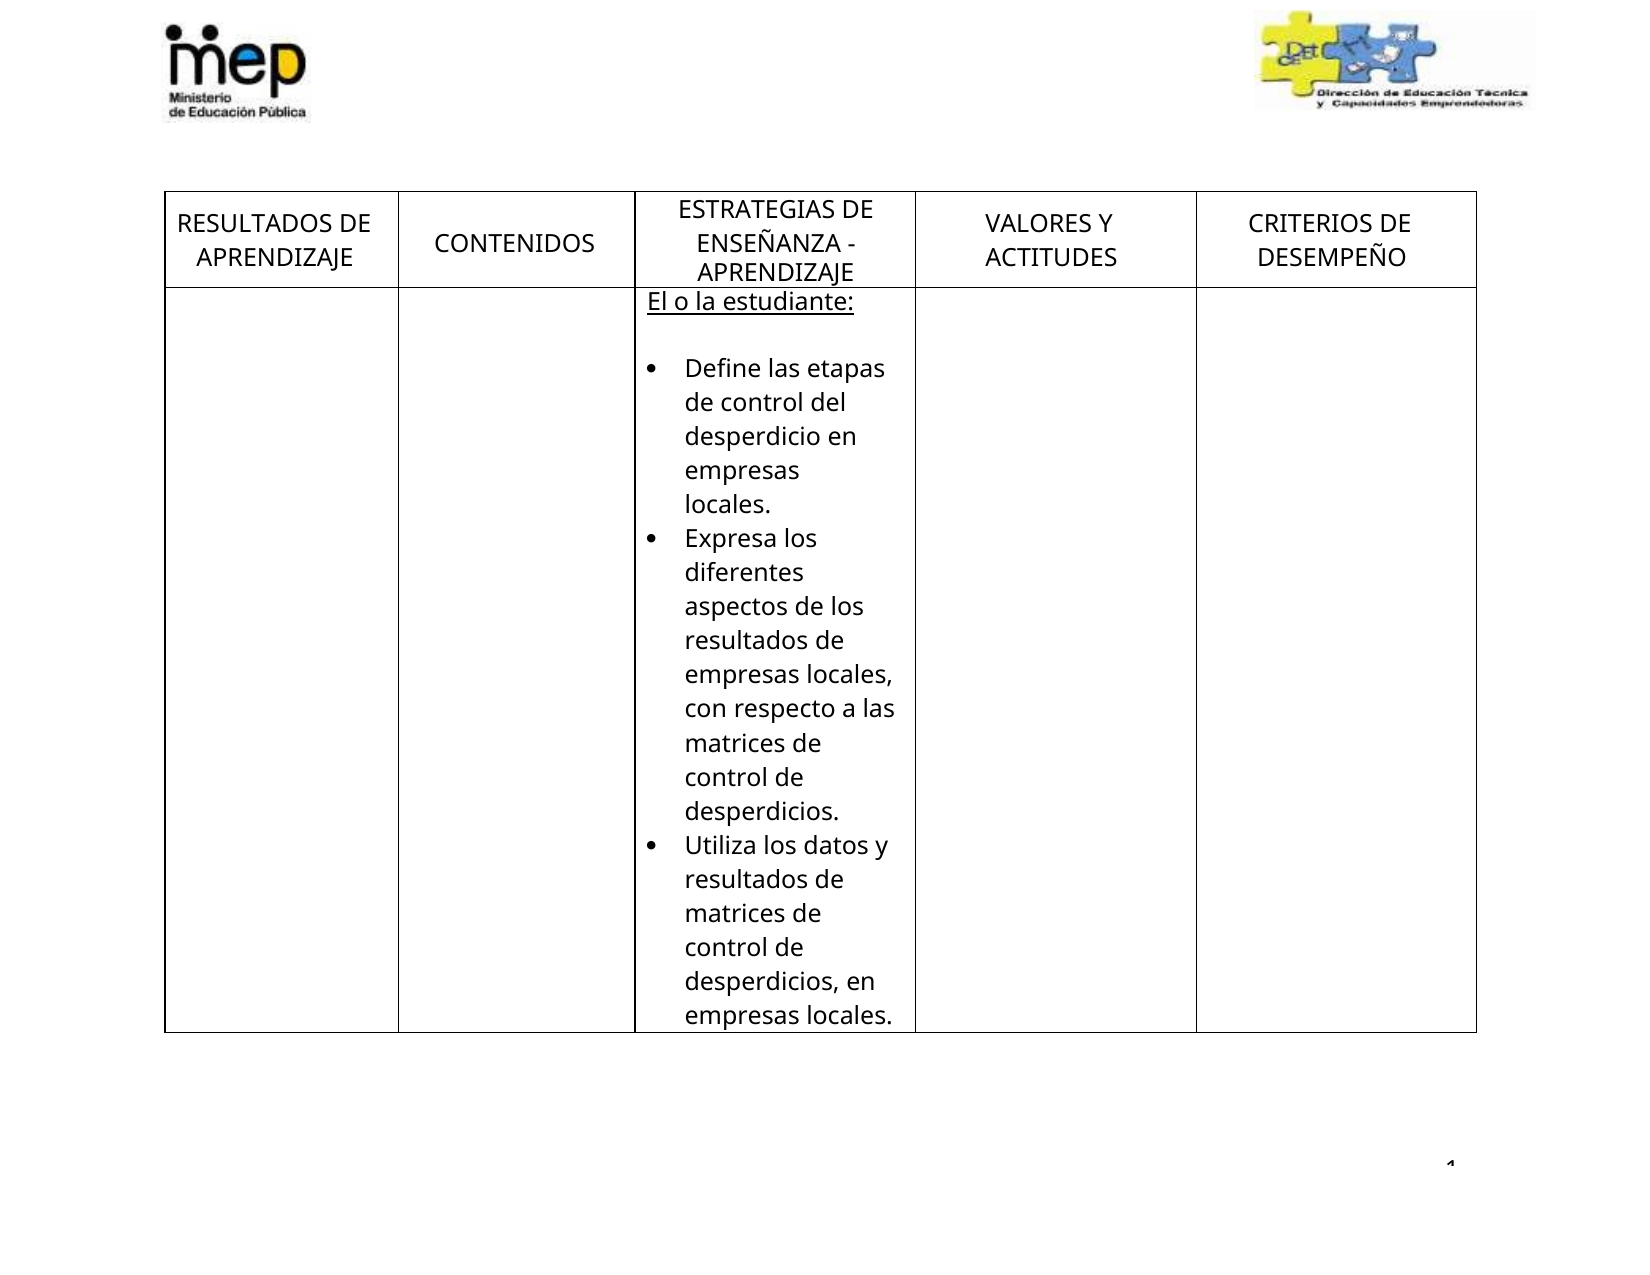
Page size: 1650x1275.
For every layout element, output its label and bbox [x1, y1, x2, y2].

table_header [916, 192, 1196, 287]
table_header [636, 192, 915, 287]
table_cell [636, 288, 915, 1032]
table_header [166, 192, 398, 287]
picture [1254, 10, 1537, 112]
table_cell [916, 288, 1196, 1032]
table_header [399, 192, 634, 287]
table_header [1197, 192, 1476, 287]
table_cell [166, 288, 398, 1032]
picture [160, 22, 312, 123]
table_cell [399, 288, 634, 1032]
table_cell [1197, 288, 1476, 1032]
